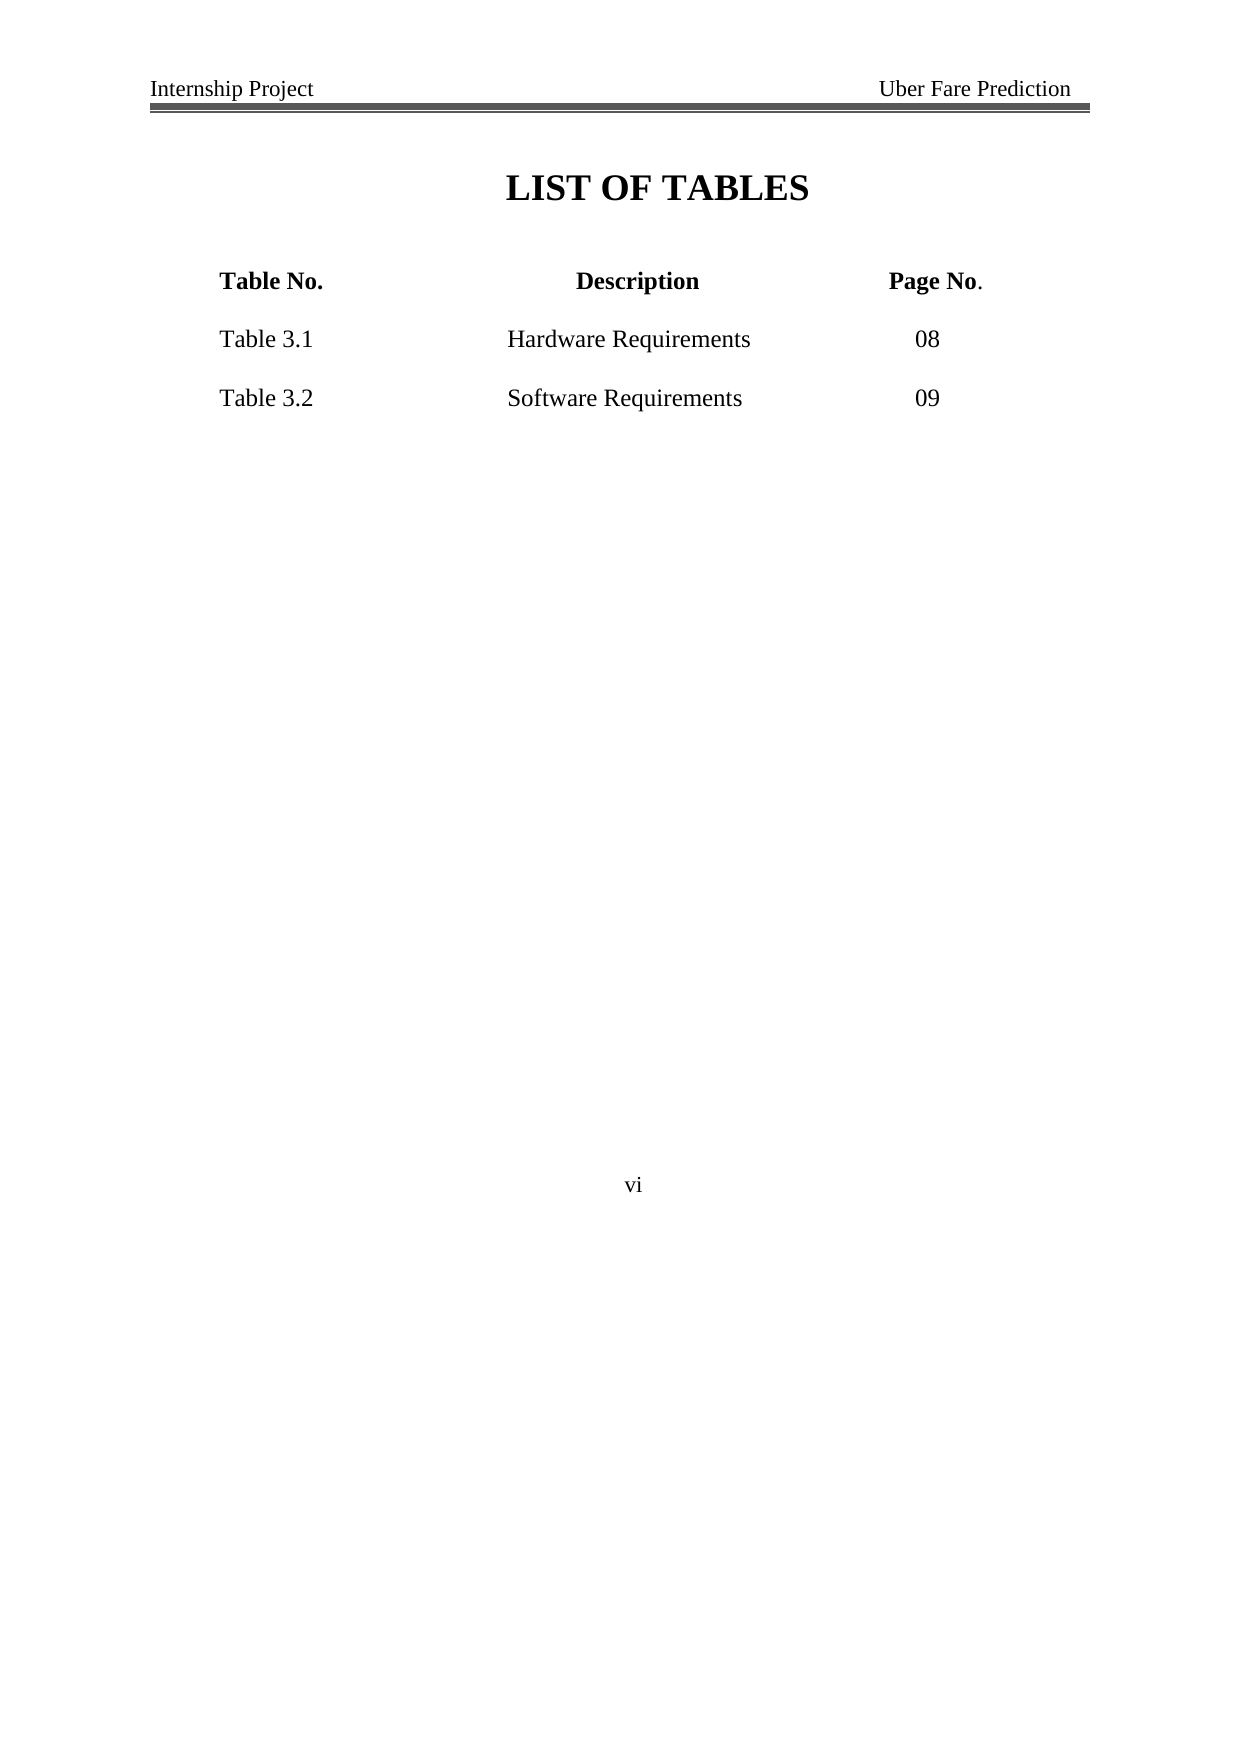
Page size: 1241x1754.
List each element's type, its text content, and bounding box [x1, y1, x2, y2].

table_cell Hardware Requirements [496, 324, 783, 383]
text LIST OF TABLES [225, 166, 1090, 209]
table_header Page No. [784, 266, 1071, 324]
table_cell 08 [784, 324, 1071, 383]
table_header Description [496, 266, 783, 324]
table_cell Table 3.2 [208, 383, 496, 441]
table_cell Software Requirements [496, 383, 783, 441]
table_cell 09 [784, 383, 1071, 441]
table_cell Table 3.1 [208, 324, 496, 383]
table_header Table No. [208, 266, 496, 324]
